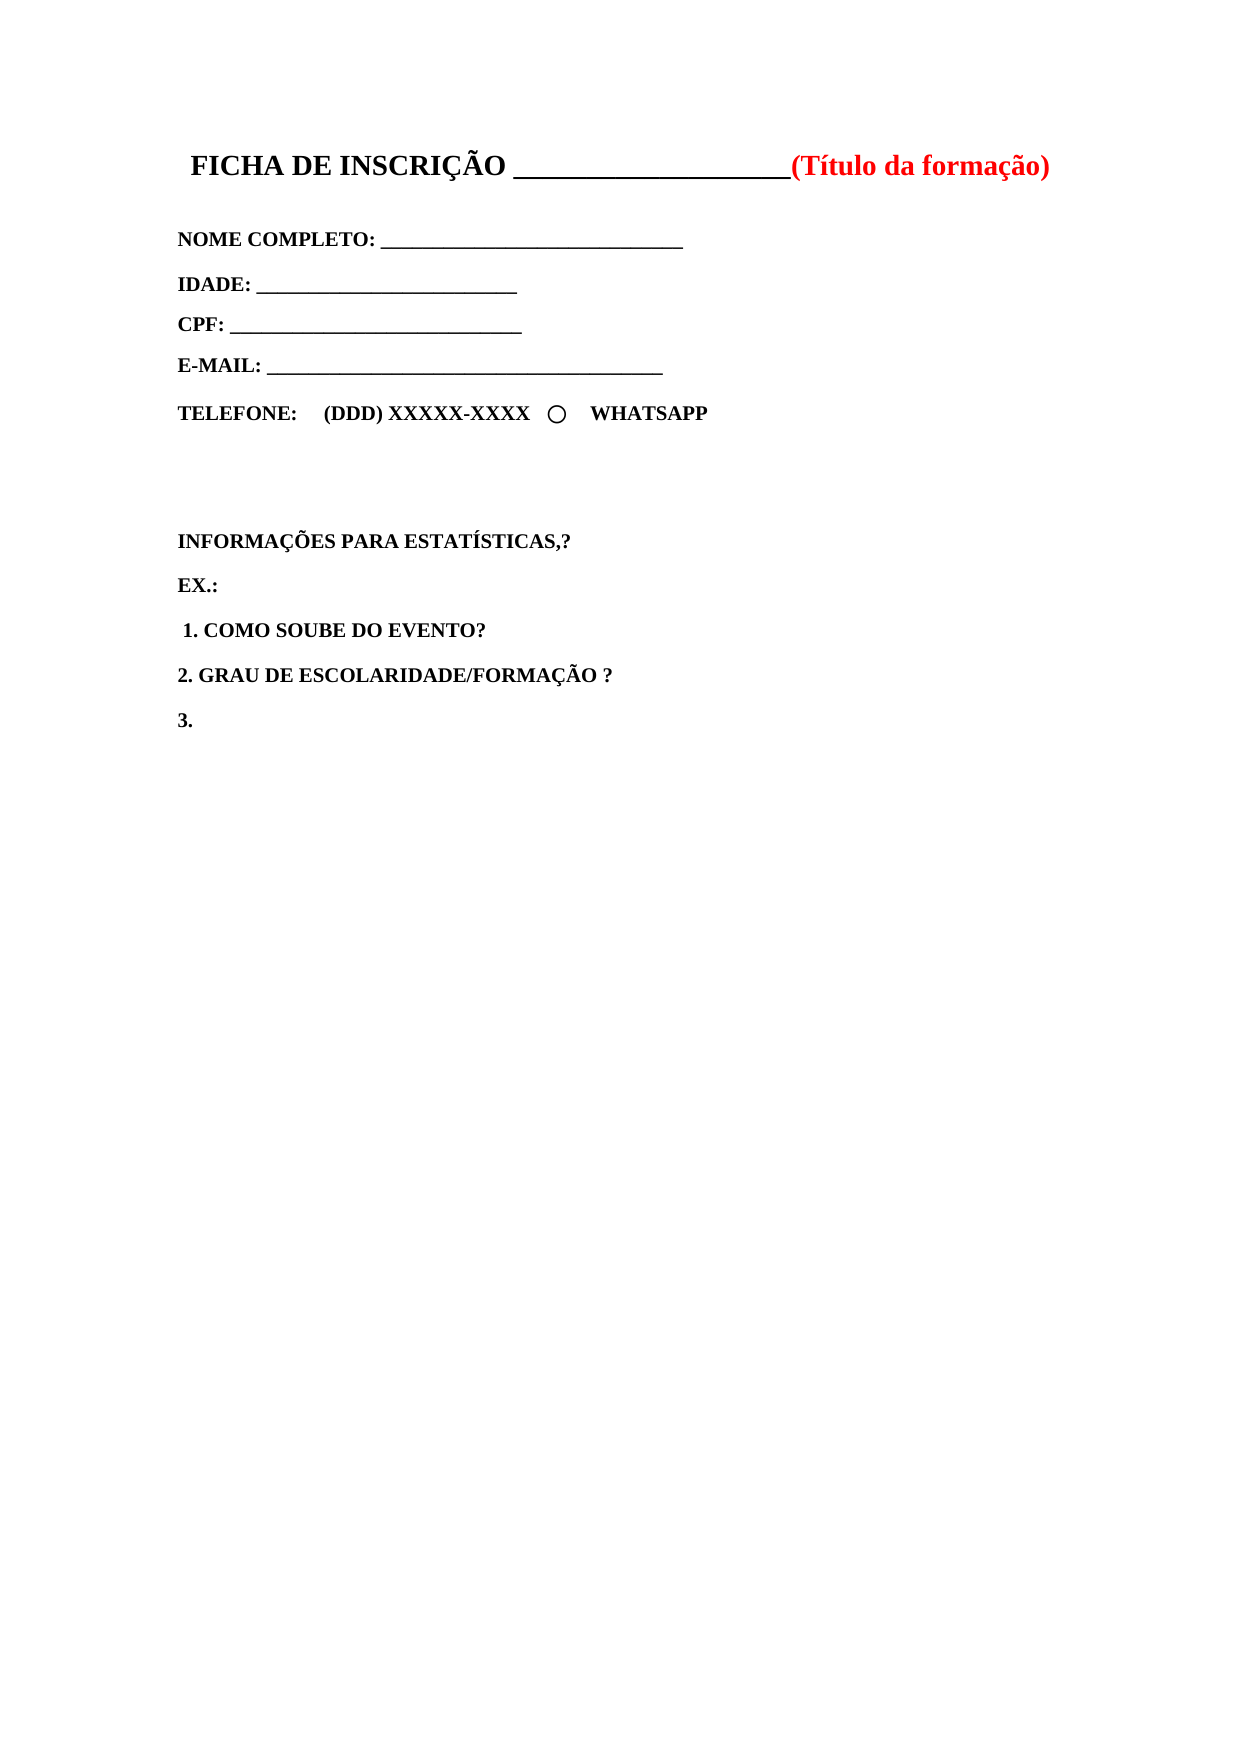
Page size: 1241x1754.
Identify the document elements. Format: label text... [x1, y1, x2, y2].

text INFORMAÇÕES PARA ESTATÍSTICAS,? [118, 528, 1063, 553]
text NOME COMPLETO: _____________________________ [118, 227, 1063, 251]
text E-MAIL: ______________________________________ [118, 353, 1063, 377]
text EX.: [118, 573, 1063, 597]
text IDADE: _________________________ [177, 271, 1063, 296]
text 2. GRAU DE ESCOLARIDADE/FORMAÇÃO ? [118, 663, 1063, 687]
text CPF: ____________________________ [177, 312, 1063, 336]
text 3. [118, 708, 1063, 732]
text FICHA DE INSCRIÇÃO ___________________(Título da formação) [177, 148, 1063, 181]
text TELEFONE: (DDD) XXXXX-XXXX WHATSAPP [177, 398, 1063, 426]
text 1. COMO SOUBE DO EVENTO? [118, 618, 1063, 642]
